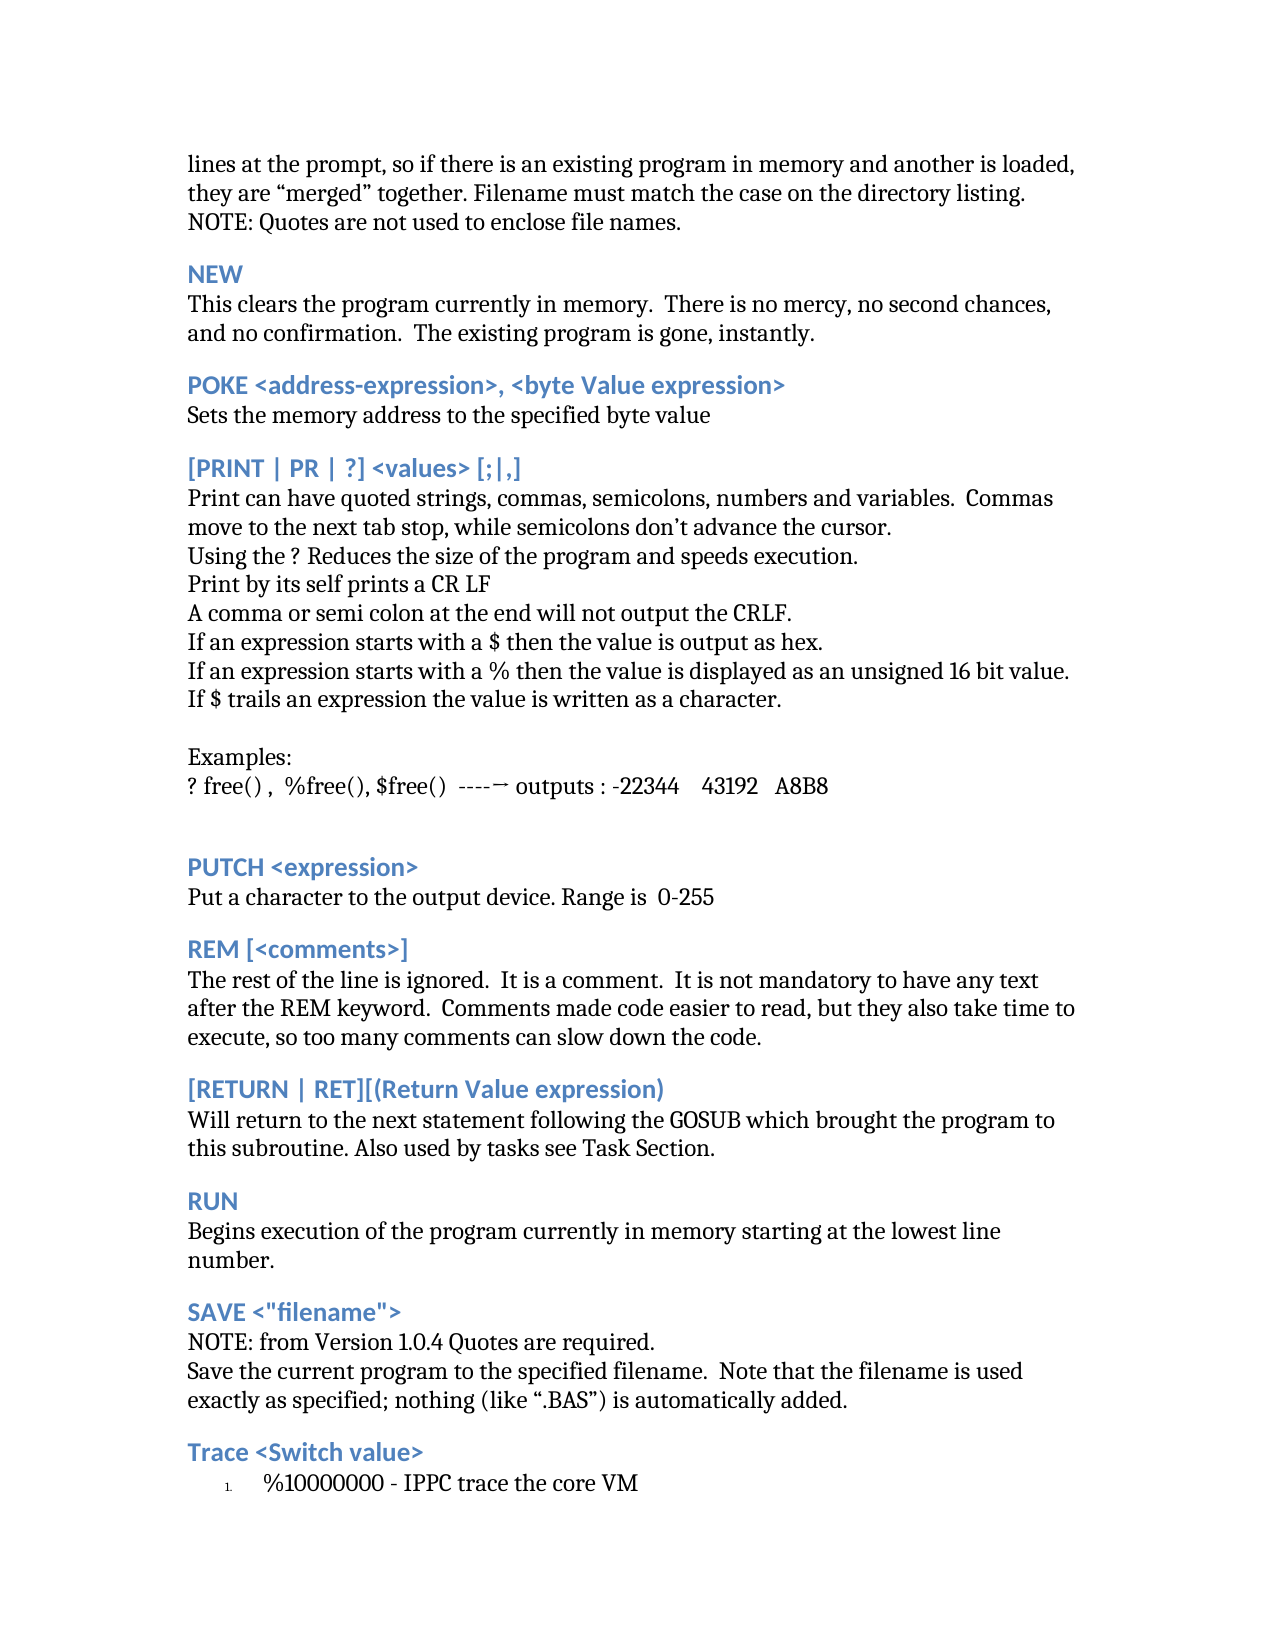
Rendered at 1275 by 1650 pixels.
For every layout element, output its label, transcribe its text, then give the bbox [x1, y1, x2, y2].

text Sets the memory address to the specified byte value [187, 401, 1087, 430]
subtitle POKE <address-expression>, <byte Value expression> [187, 368, 1087, 401]
subtitle SAVE <"filename"> [187, 1295, 1087, 1328]
list %10000000 - IPPC trace the core VM [225, 1468, 1087, 1497]
text Will return to the next statement following the GOSUB which brought the program to this subroutine. Also used by tasks see Task Section. [187, 1106, 1087, 1163]
text A comma or semi colon at the end will not output the CRLF. [187, 599, 1087, 628]
text If an expression starts with a % then the value is displayed as an unsigned 16 bit value. [187, 657, 1087, 685]
subtitle PUTCH <expression> [187, 850, 1087, 883]
subtitle NEW [187, 257, 1087, 290]
text Examples: [187, 743, 1087, 772]
text The rest of the line is ignored. It is a comment. It is not mandatory to have any text after the REM keyword. Comments made code easier to read, but they also take time to execute, so too many comments can slow down the code. [187, 966, 1087, 1052]
text Print can have quoted strings, commas, semicolons, numbers and variables. Commas move to the next tab stop, while semicolons don’t advance the cursor. [187, 484, 1087, 542]
text Using the ? Reduces the size of the program and speeds execution. [187, 542, 1087, 570]
text Begins execution of the program currently in memory starting at the lowest line number. [187, 1217, 1087, 1274]
text If an expression starts with a $ then the value is output as hex. [187, 628, 1087, 657]
subtitle REM [<comments>] [187, 932, 1087, 966]
subtitle Trace <Switch value> [187, 1435, 1087, 1468]
subtitle [PRINT | PR | ?] <values> [;|,] [187, 451, 1087, 484]
text NOTE: from Version 1.0.4 Quotes are required. [187, 1328, 1087, 1357]
text Put a character to the output device. Range is 0-255 [187, 883, 1087, 912]
subtitle [RETURN | RET][(Return Value expression) [187, 1073, 1087, 1106]
subtitle RUN [187, 1184, 1087, 1217]
text This clears the program currently in memory. There is no mercy, no second chances, and no confirmation. The existing program is gone, instantly. [187, 290, 1087, 348]
text ? free() , %free(), $free() ----→ outputs : -22344 43192 A8B8 [187, 772, 1087, 800]
text If $ trails an expression the value is written as a character. [187, 685, 1087, 714]
text Print by its self prints a CR LF [187, 570, 1087, 599]
